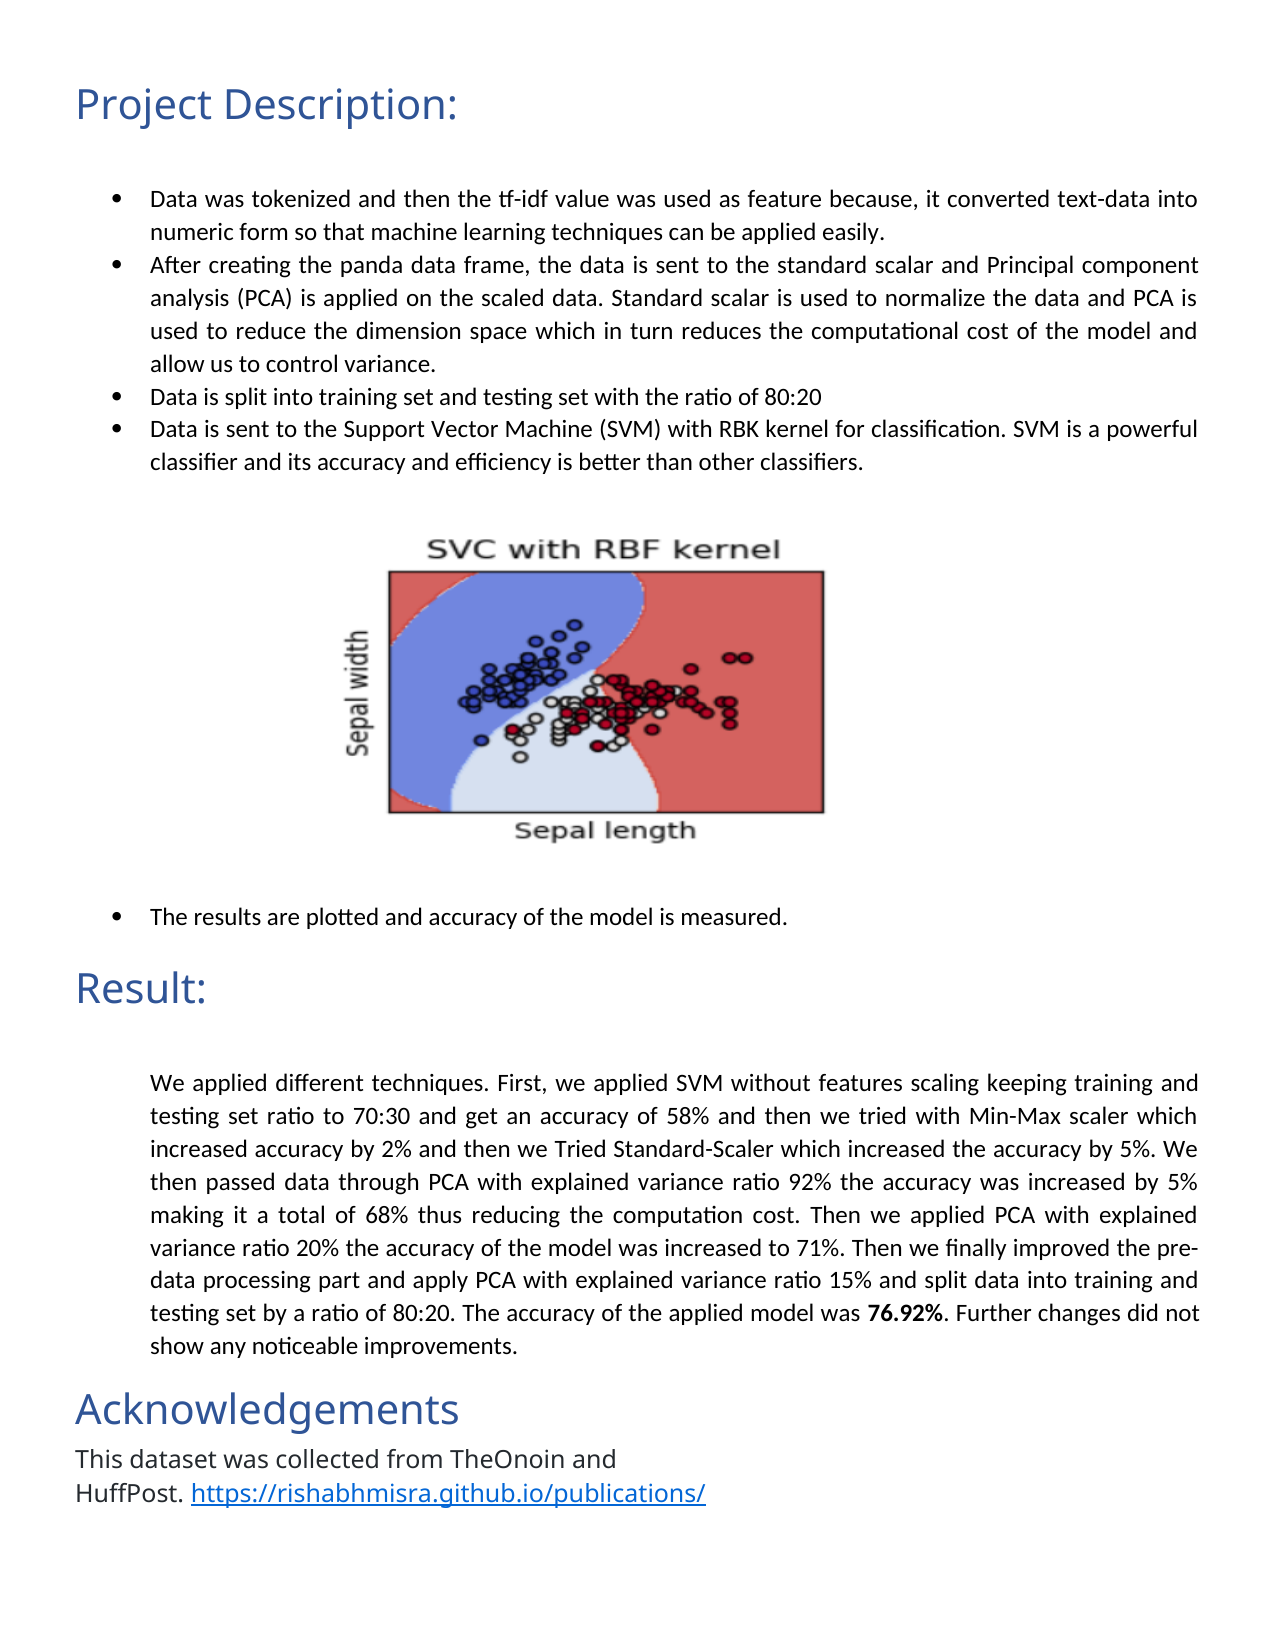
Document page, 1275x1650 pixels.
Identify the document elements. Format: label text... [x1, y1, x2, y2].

text This dataset was collected from TheOnoin and HuffPost. https://rishabhmisra.github.io/publications/ [75, 1441, 1200, 1509]
text We applied different techniques. First, we applied SVM without features scaling keeping training and testing set ratio to 70:30 and get an accuracy of 58% and then we tried with Min-Max scaler which increased accuracy by 2% and then we Tried Standard-Scaler which increased the accuracy by 5%. We then passed data through PCA with explained variance ratio 92% the accuracy was increased by 5% making it a total of 68% thus reducing the computation cost. Then we applied PCA with explained variance ratio 20% the accuracy of the model was increased to 71%. Then we finally improved the pre-data processing part and apply PCA with explained variance ratio 15% and split data into training and testing set by a ratio of 80:20. The accuracy of the applied model was 76.92%. Further changes did not show any noticeable improvements. [150, 1067, 1200, 1361]
picture [300, 512, 863, 866]
subtitle Result: [75, 959, 1200, 1016]
list The results are plotted and accuracy of the model is measured. [112, 901, 1200, 932]
list Data is split into training set and testing set with the ratio of 80:20 [112, 381, 1200, 411]
subtitle Project Description: [75, 75, 1200, 132]
list Data is sent to the Support Vector Machine (SVM) with RBK kernel for classification. SVM is a powerful classifier and its accuracy and efficiency is better than other classifiers. [112, 413, 1200, 477]
list Data was tokenized and then the tf-idf value was used as feature because, it converted text-data into numeric form so that machine learning techniques can be applied easily. [112, 183, 1200, 247]
subtitle Acknowledgements [75, 1380, 1200, 1437]
list After creating the panda data frame, the data is sent to the standard scalar and Principal component analysis (PCA) is applied on the scaled data. Standard scalar is used to normalize the data and PCA is used to reduce the dimension space which in turn reduces the computational cost of the model and allow us to control variance. [112, 249, 1200, 378]
